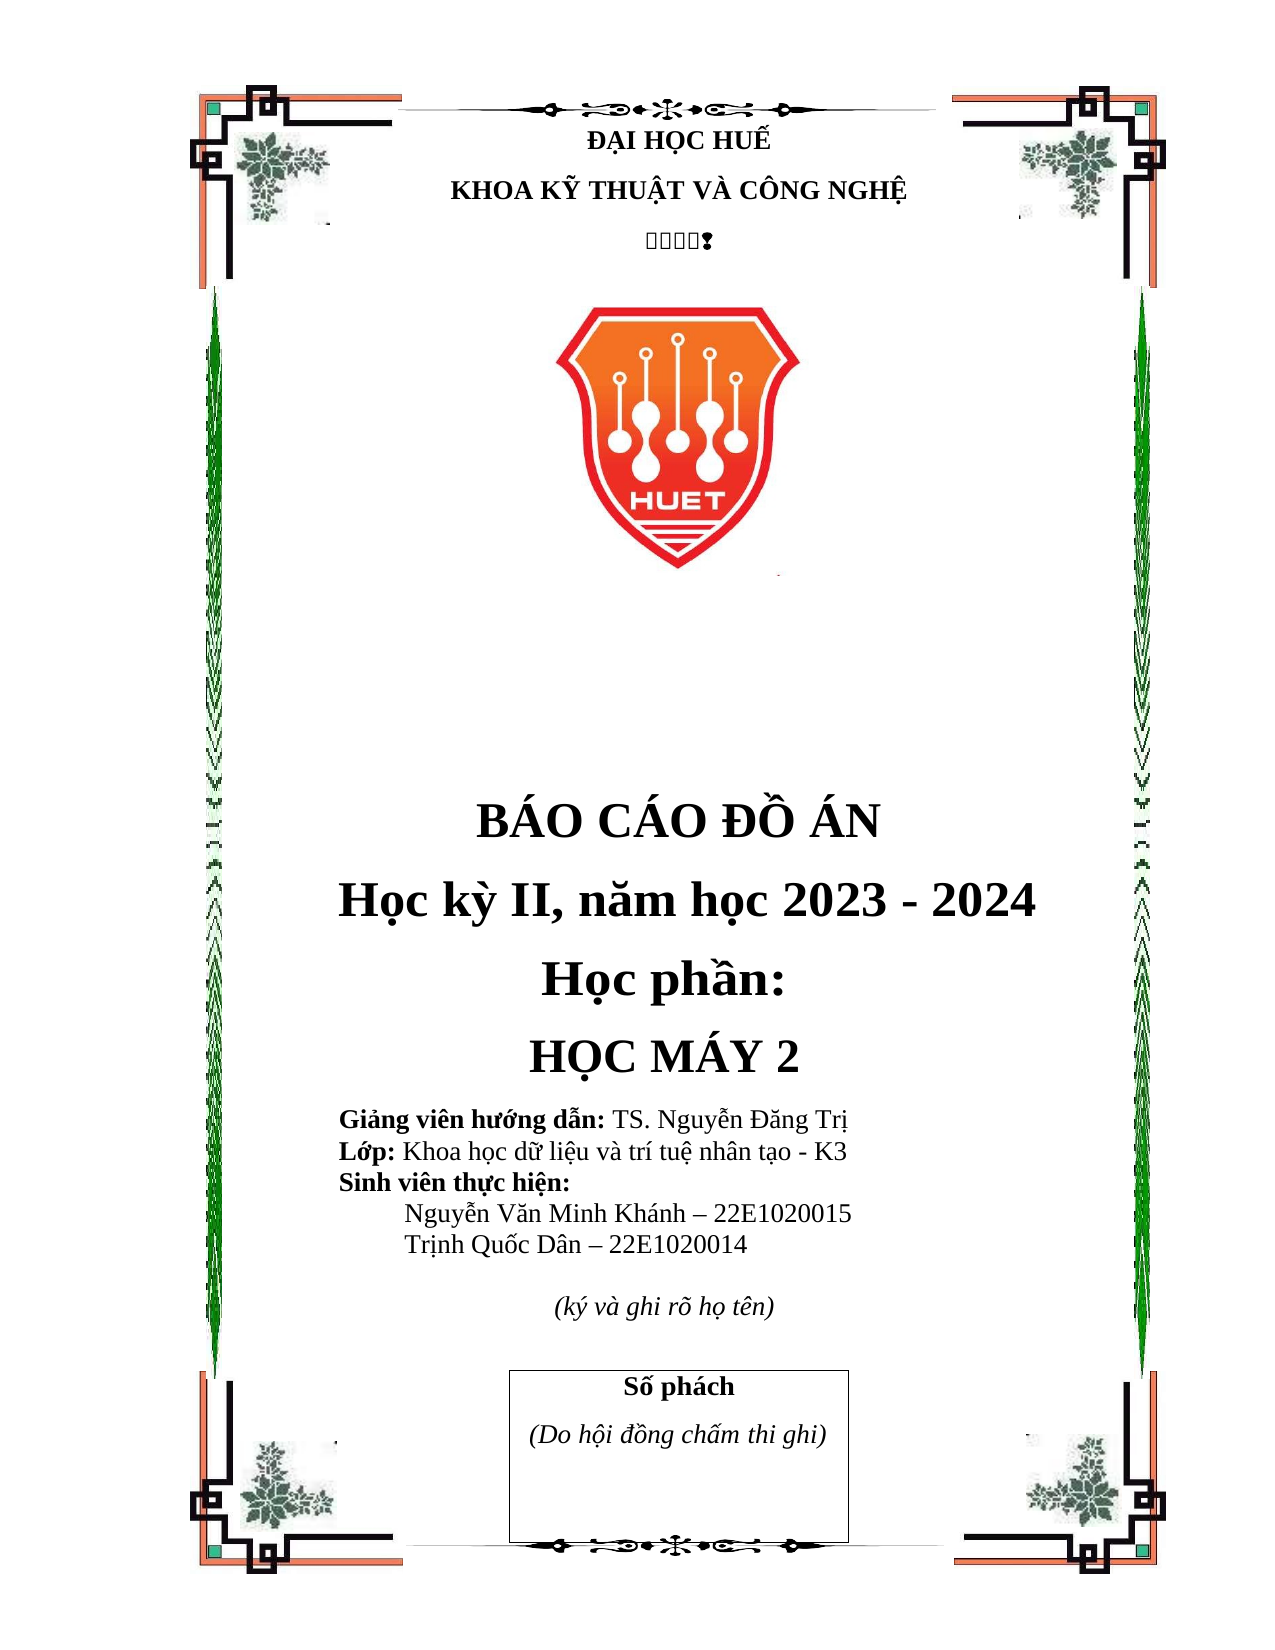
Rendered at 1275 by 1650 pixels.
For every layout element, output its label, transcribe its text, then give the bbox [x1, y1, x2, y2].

text Sinh viên thực hiện: [338, 1166, 1150, 1197]
text (ký và ghi rõ họ tên) [488, 1290, 1150, 1321]
text  [233, 224, 1125, 256]
picture [1134, 1259, 1150, 1290]
text Học kỳ II, năm học 2023 - 2024 [250, 870, 1125, 927]
picture [1134, 1082, 1150, 1103]
text Học phần: [179, 948, 1150, 1006]
text BÁO CÁO ĐỒ ÁN [232, 791, 1125, 848]
picture [190, 85, 936, 948]
text Nguyễn Văn Minh Khánh – 22E1020015 [338, 1197, 1150, 1228]
text HỌC MÁY 2 [179, 1027, 1150, 1082]
text Lớp: Khoa học dữ liệu và trí tuệ nhân tạo - K3 [338, 1134, 1150, 1166]
text KHOA KỸ THUẬT VÀ CÔNG NGHỆ [233, 174, 1125, 206]
picture [952, 86, 1166, 948]
text ĐẠI HỌC HUẾ [233, 124, 1125, 155]
picture [406, 1535, 944, 1556]
picture [1134, 1006, 1150, 1027]
picture [190, 1082, 403, 1574]
picture [954, 1321, 1166, 1574]
picture [510, 1535, 848, 1542]
text Trịnh Quốc Dân – 22E1020014 [338, 1228, 1150, 1259]
picture [206, 1006, 222, 1027]
picture [548, 306, 809, 576]
text Giảng viên hướng dẫn: TS. Nguyễn Đăng Trị [338, 1103, 1150, 1134]
